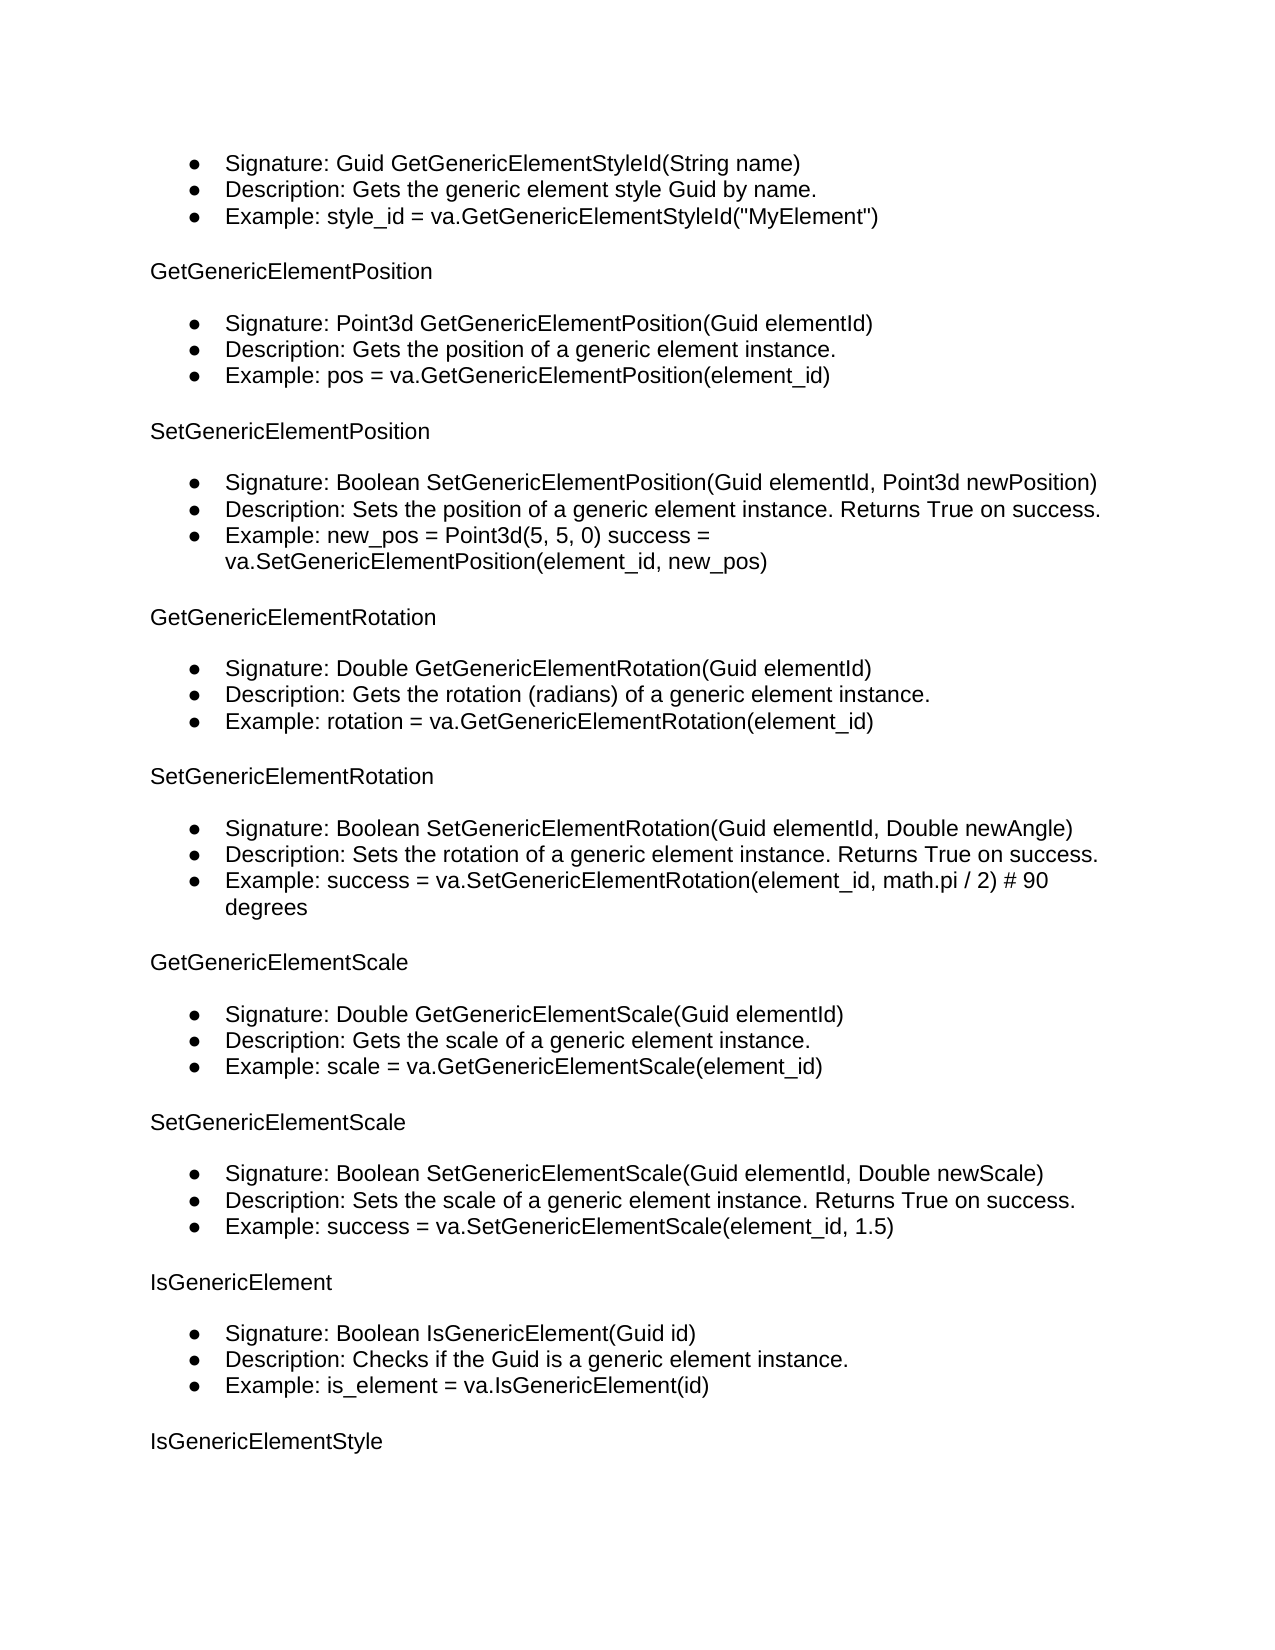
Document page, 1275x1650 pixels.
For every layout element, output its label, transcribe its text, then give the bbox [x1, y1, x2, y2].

list Signature: Guid GetGenericElementStyleId(String name) [187, 150, 1125, 176]
text GetGenericElementScale [150, 949, 1125, 976]
text GetGenericElementPosition [150, 258, 1125, 284]
list Description: Gets the rotation (radians) of a generic element instance. [187, 681, 1125, 708]
text SetGenericElementPosition [150, 418, 1125, 444]
text SetGenericElementRotation [150, 763, 1125, 790]
list Signature: Double GetGenericElementRotation(Guid elementId) [187, 655, 1125, 681]
text SetGenericElementScale [150, 1109, 1125, 1135]
list Signature: Boolean SetGenericElementPosition(Guid elementId, Point3d newPosition) [187, 469, 1125, 496]
list Signature: Boolean SetGenericElementScale(Guid elementId, Double newScale) [187, 1160, 1125, 1187]
list Description: Gets the generic element style Guid by name. [187, 176, 1125, 203]
list Example: new_pos = Point3d(5, 5, 0) success = va.SetGenericElementPosition(element_id, new_pos) [187, 522, 1125, 574]
list Signature: Double GetGenericElementScale(Guid elementId) [187, 1001, 1125, 1027]
list Signature: Boolean SetGenericElementRotation(Guid elementId, Double newAngle) [187, 815, 1125, 841]
text GetGenericElementRotation [150, 604, 1125, 630]
list Example: pos = va.GetGenericElementPosition(element_id) [187, 362, 1125, 389]
list Description: Sets the scale of a generic element instance. Returns True on success. [187, 1187, 1125, 1213]
list Description: Sets the position of a generic element instance. Returns True on success. [187, 496, 1125, 522]
text IsGenericElement [150, 1268, 1125, 1295]
list Example: is_element = va.IsGenericElement(id) [187, 1372, 1125, 1399]
list Description: Gets the position of a generic element instance. [187, 336, 1125, 362]
list Example: success = va.SetGenericElementScale(element_id, 1.5) [187, 1213, 1125, 1239]
list Signature: Point3d GetGenericElementPosition(Guid elementId) [187, 309, 1125, 336]
list Example: style_id = va.GetGenericElementStyleId("MyElement") [187, 203, 1125, 229]
text IsGenericElementStyle [150, 1428, 1125, 1454]
list Description: Sets the rotation of a generic element instance. Returns True on success. [187, 841, 1125, 867]
list Example: rotation = va.GetGenericElementRotation(element_id) [187, 708, 1125, 734]
list Example: success = va.SetGenericElementRotation(element_id, math.pi / 2) # 90 degrees [187, 867, 1125, 920]
list Description: Gets the scale of a generic element instance. [187, 1027, 1125, 1053]
list Description: Checks if the Guid is a generic element instance. [187, 1346, 1125, 1372]
list Example: scale = va.GetGenericElementScale(element_id) [187, 1053, 1125, 1080]
list Signature: Boolean IsGenericElement(Guid id) [187, 1320, 1125, 1346]
